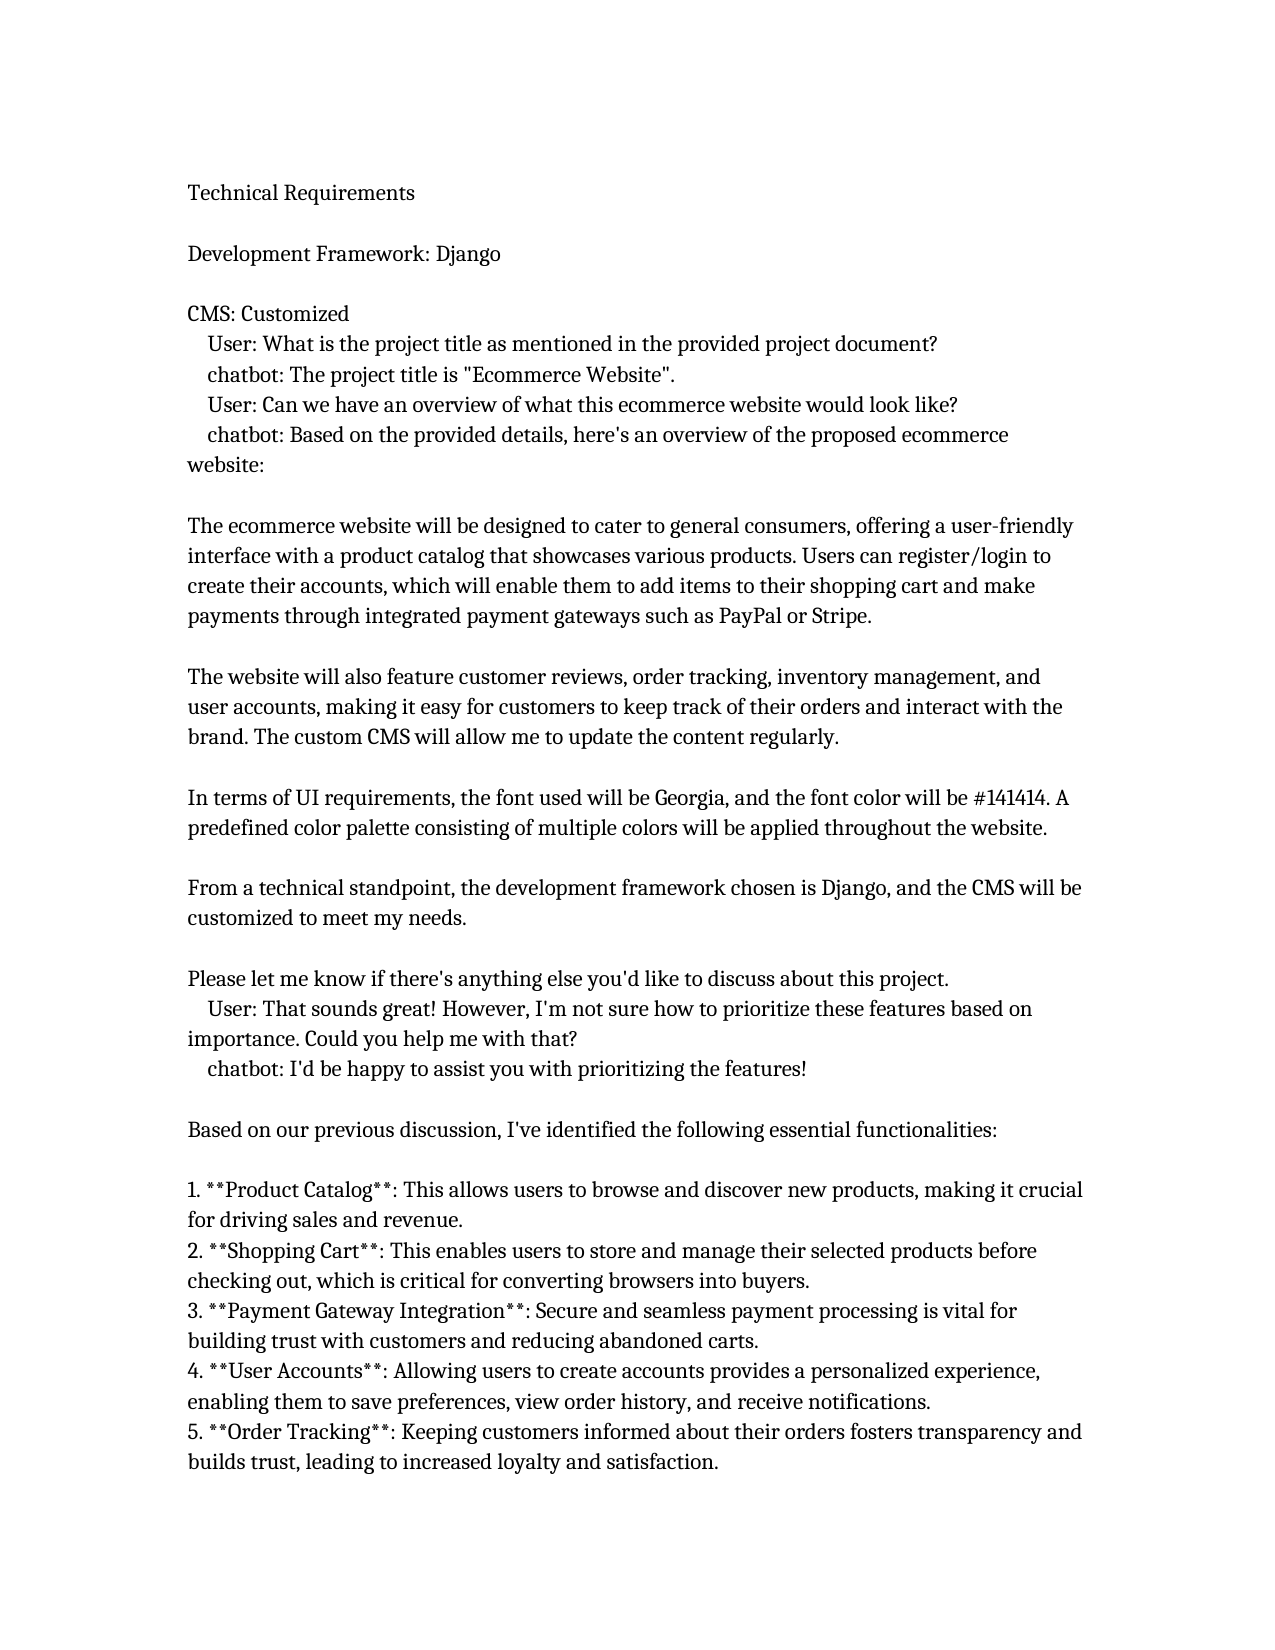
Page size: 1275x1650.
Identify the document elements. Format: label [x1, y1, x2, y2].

text [187, 150, 1087, 1475]
